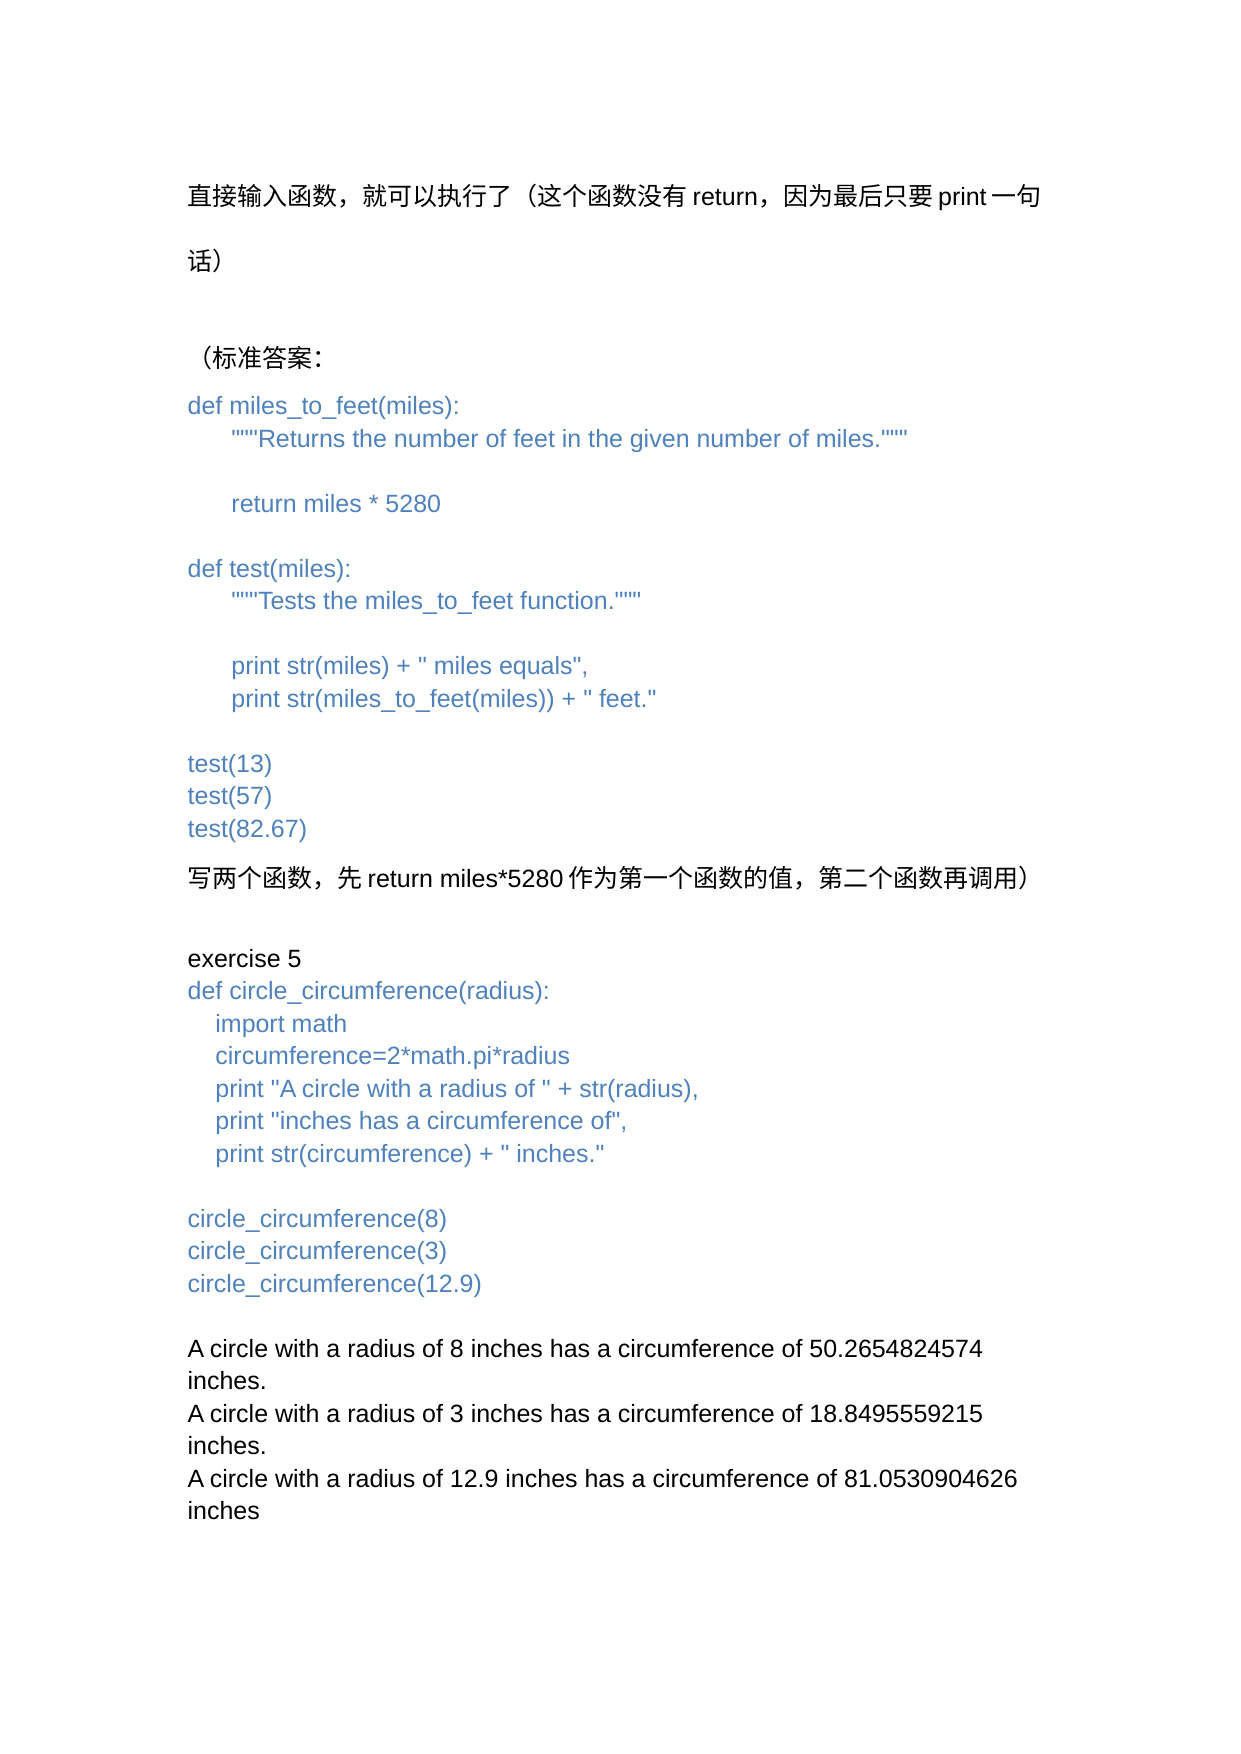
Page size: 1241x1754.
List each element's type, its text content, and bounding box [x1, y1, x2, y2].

text print str(miles_to_feet(miles)) + " feet." [187, 682, 1053, 714]
text A circle with a radius of 3 inches has a circumference of 18.8495559215 inches. [187, 1397, 1053, 1462]
text import math [187, 1007, 1053, 1039]
text print str(miles) + " miles equals", [187, 649, 1053, 682]
text return miles * 5280 [187, 487, 1053, 519]
text """Tests the miles_to_feet function.""" [187, 584, 1053, 617]
text """Returns the number of feet in the given number of miles.""" [187, 422, 1053, 454]
text print str(circumference) + " inches." [187, 1137, 1053, 1169]
text exercise 5 [187, 942, 1053, 974]
text print "A circle with a radius of " + str(radius), [187, 1072, 1053, 1104]
text circle_circumference(12.9) [187, 1267, 1053, 1299]
text def test(miles): [187, 552, 1053, 584]
text def circle_circumference(radius): [187, 974, 1053, 1007]
text 直接输入函数，就可以执行了（这个函数没有return，因为最后只要print一句话） [187, 162, 1053, 292]
text circumference=2*math.pi*radius [187, 1039, 1053, 1072]
text def miles_to_feet(miles): [187, 389, 1053, 422]
text A circle with a radius of 12.9 inches has a circumference of 81.0530904626 inches [187, 1462, 1053, 1527]
text test(82.67) [187, 812, 1053, 844]
text A circle with a radius of 8 inches has a circumference of 50.2654824574 inches. [187, 1332, 1053, 1397]
text print "inches has a circumference of", [187, 1104, 1053, 1137]
text test(13) [187, 747, 1053, 779]
text 写两个函数，先return miles*5280作为第一个函数的值，第二个函数再调用） [187, 844, 1053, 909]
text circle_circumference(3) [187, 1234, 1053, 1267]
text test(57) [187, 779, 1053, 812]
text （标准答案： [187, 324, 1053, 389]
text circle_circumference(8) [187, 1202, 1053, 1234]
